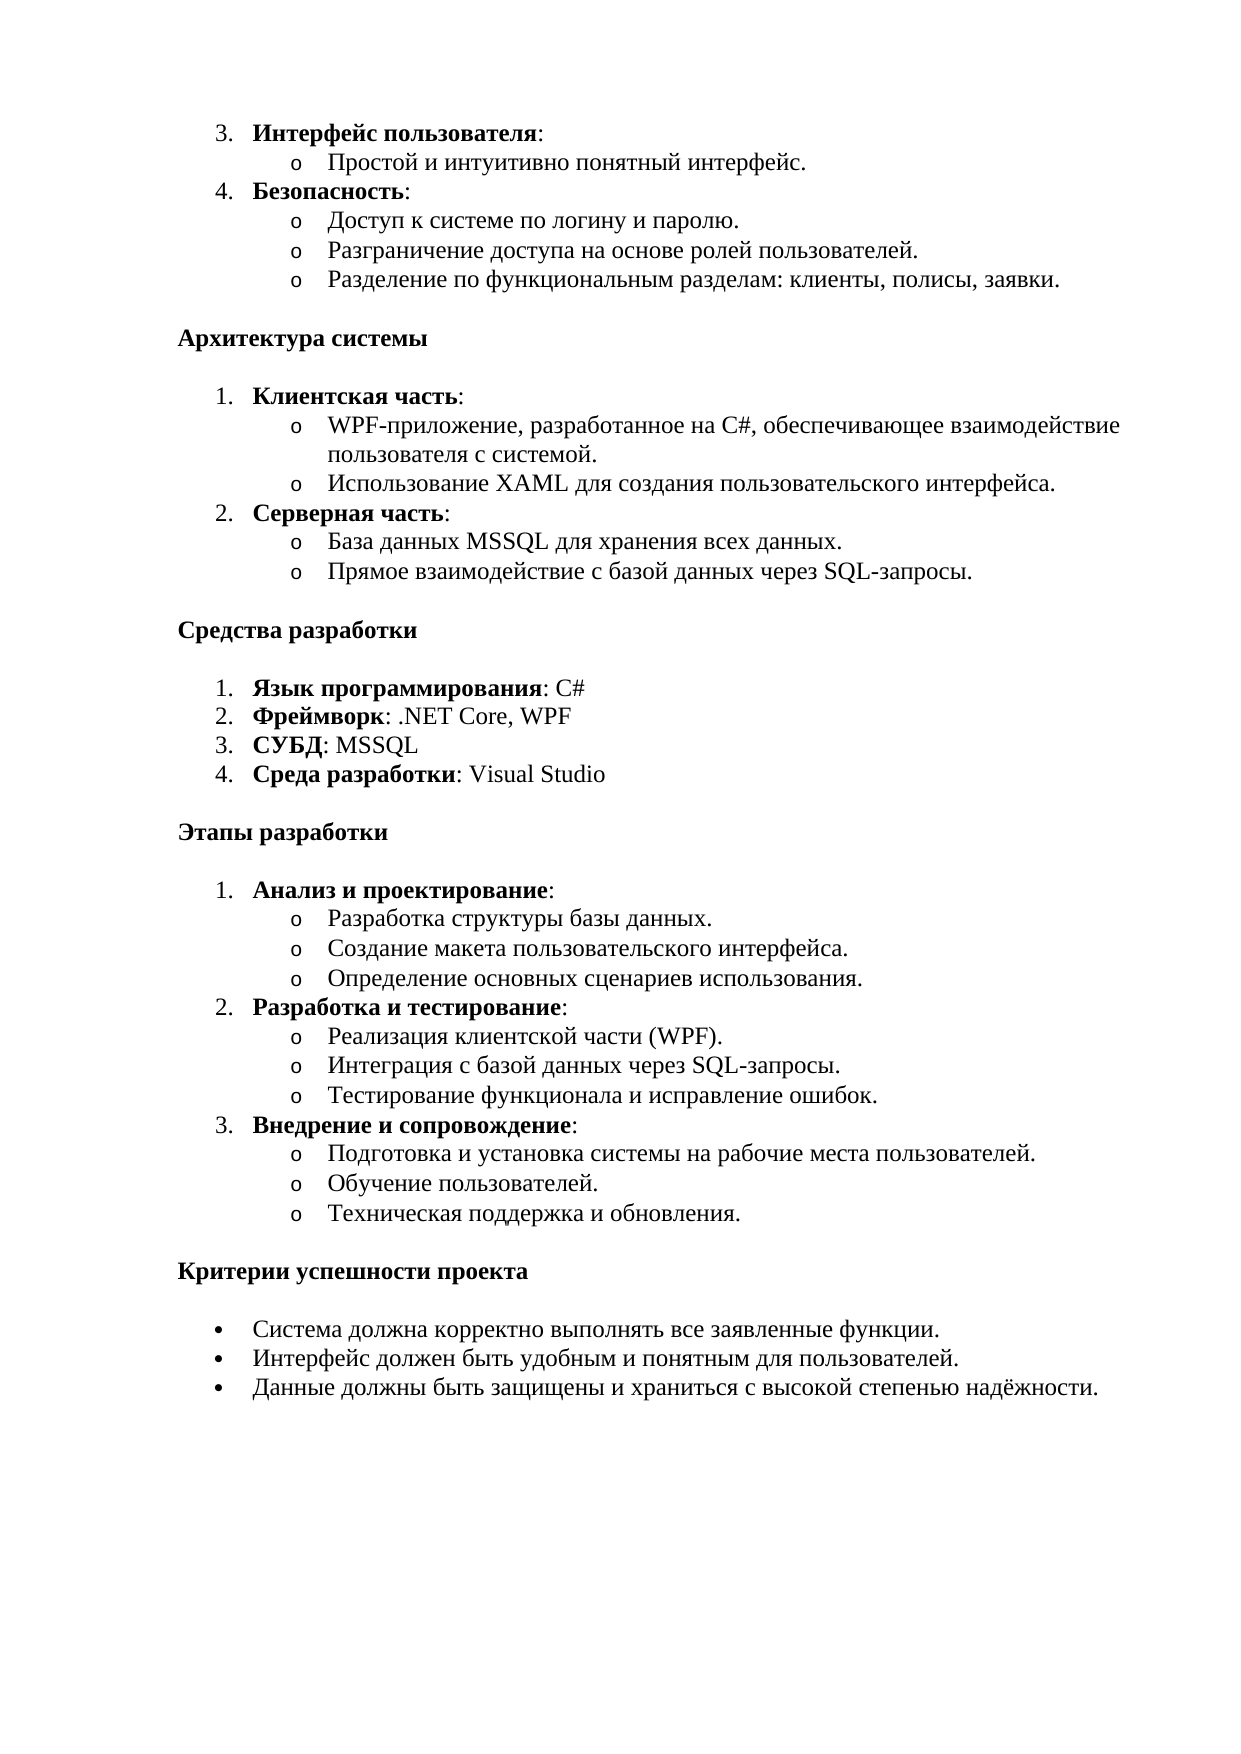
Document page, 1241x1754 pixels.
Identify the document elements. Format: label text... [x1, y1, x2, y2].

list Определение основных сценариев использования. [290, 963, 1152, 992]
list Обучение пользователей. [290, 1168, 1152, 1198]
list Простой и интуитивно понятный интерфейс. [290, 147, 1152, 176]
list Интеграция с базой данных через SQL-запросы. [290, 1051, 1152, 1080]
list Техническая поддержка и обновления. [290, 1198, 1152, 1227]
list Разработка и тестирование: [215, 992, 1152, 1021]
list Тестирование функционала и исправление ошибок. [290, 1080, 1152, 1110]
text Критерии успешности проекта [177, 1256, 1152, 1285]
list Данные должны быть защищены и храниться с высокой степенью надёжности. [215, 1372, 1152, 1401]
text Средства разработки [177, 615, 1152, 643]
list Внедрение и сопровождение: [215, 1110, 1152, 1138]
list Среда разработки: Visual Studio [215, 759, 1152, 788]
list Интерфейс должен быть удобным и понятным для пользователей. [215, 1343, 1152, 1372]
list Разделение по функциональным разделам: клиенты, полисы, заявки. [290, 264, 1152, 294]
list Интерфейс пользователя: [215, 118, 1152, 147]
list Серверная часть: [215, 498, 1152, 526]
list Анализ и проектирование: [215, 875, 1152, 903]
text Архитектура системы [177, 323, 1152, 352]
list Прямое взаимодействие с базой данных через SQL-запросы. [290, 556, 1152, 586]
list Разработка структуры базы данных. [290, 903, 1152, 933]
list Фреймворк: .NET Core, WPF [215, 701, 1152, 730]
list Разграничение доступа на основе ролей пользователей. [290, 235, 1152, 264]
list Доступ к системе по логину и паролю. [290, 205, 1152, 235]
list Язык программирования: C# [215, 673, 1152, 701]
text Этапы разработки [177, 817, 1152, 846]
list Подготовка и установка системы на рабочие места пользователей. [290, 1138, 1152, 1168]
list WPF-приложение, разработанное на C#, обеспечивающее взаимодействие пользователя с системой. [290, 410, 1152, 468]
list Безопасность: [215, 176, 1152, 205]
list Система должна корректно выполнять все заявленные функции. [215, 1314, 1152, 1343]
list Клиентская часть: [215, 381, 1152, 410]
list Создание макета пользовательского интерфейса. [290, 933, 1152, 963]
list Использование XAML для создания пользовательского интерфейса. [290, 468, 1152, 498]
list База данных MSSQL для хранения всех данных. [290, 526, 1152, 556]
list Реализация клиентской части (WPF). [290, 1021, 1152, 1051]
list СУБД: MSSQL [215, 730, 1152, 759]
